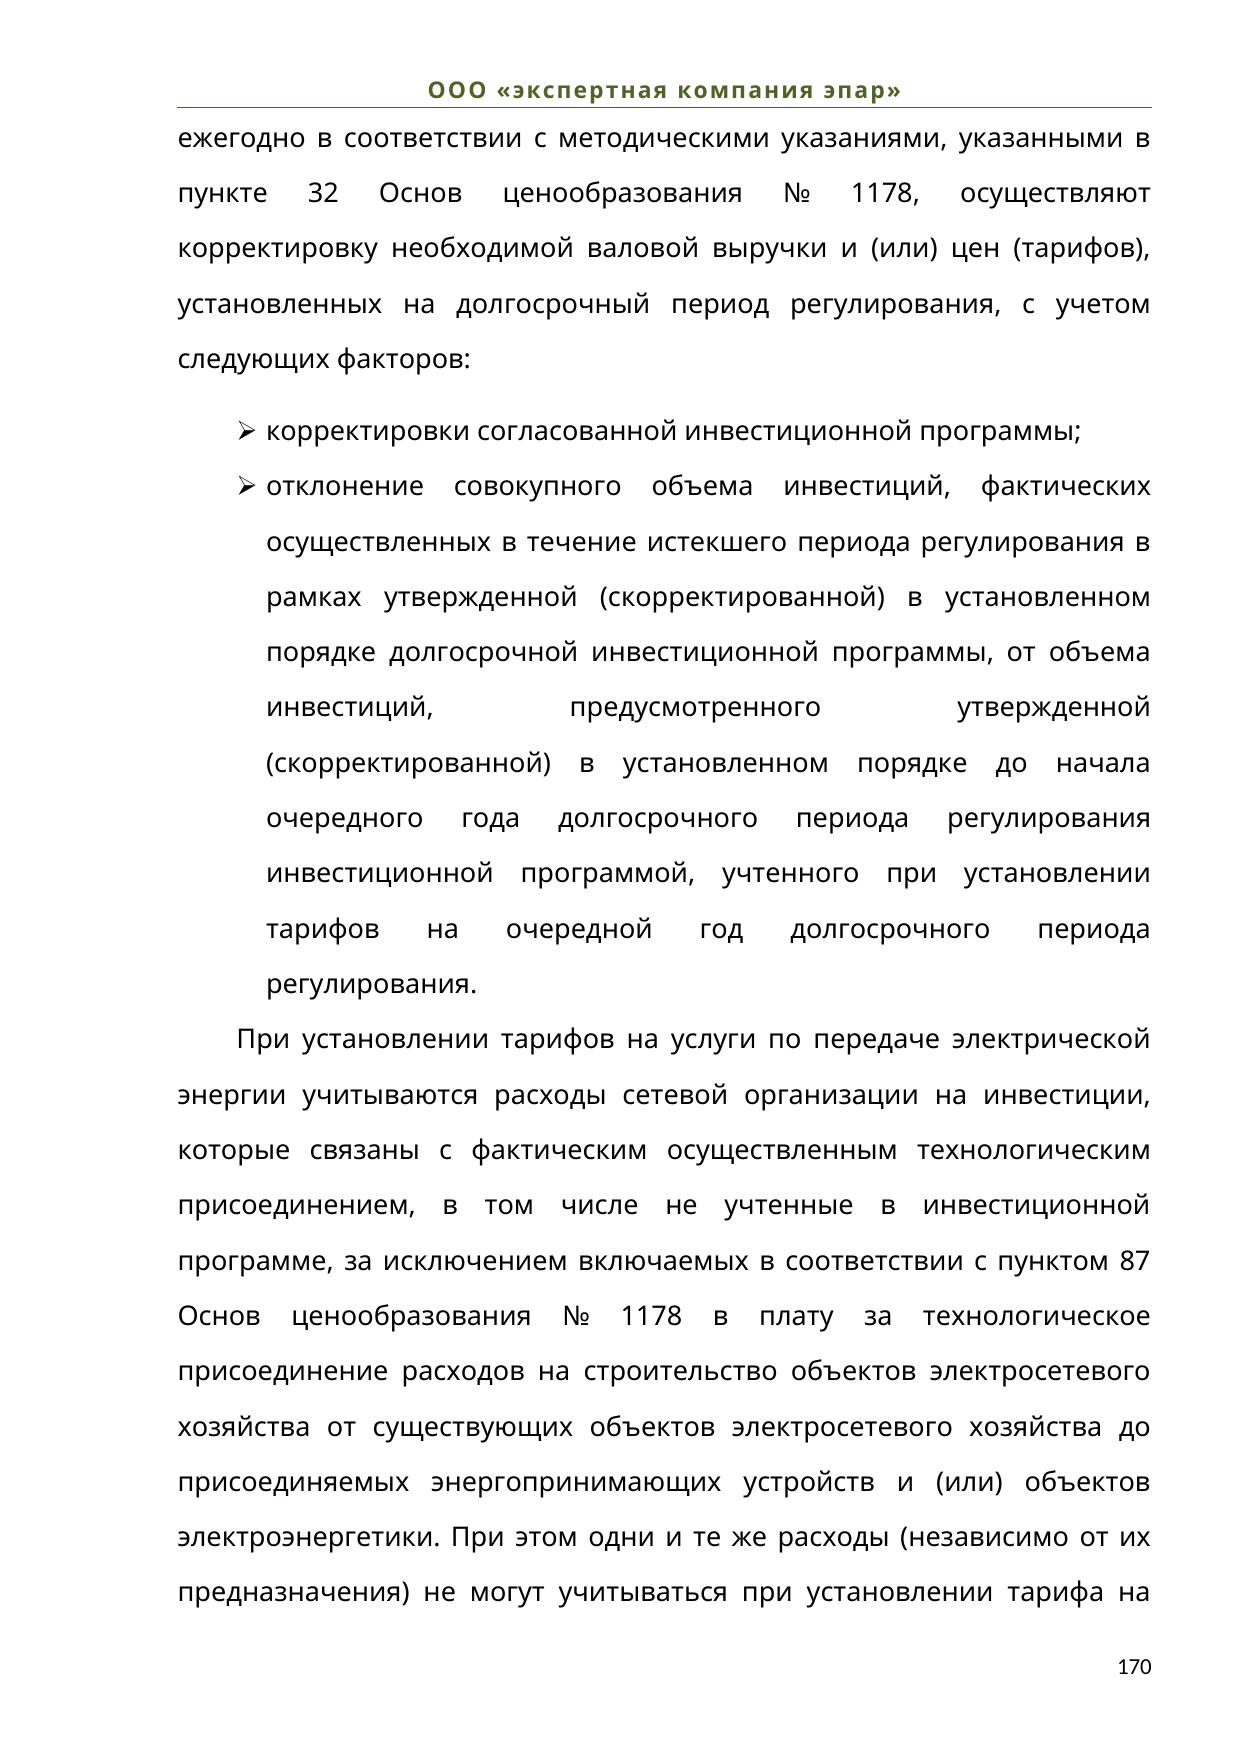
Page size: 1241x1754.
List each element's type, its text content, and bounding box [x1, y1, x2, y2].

list корректировки согласованной инвестиционной программы; [236, 411, 1152, 448]
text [177, 118, 1152, 376]
list отклонение совокупного объема инвестиций, фактических осуществленных в течение истекшего периода регулирования в рамках утвержденной (скорректированной) в установленном порядке долгосрочной инвестиционной программы, от объема инвестиций, предусмотренного утвержденной (скорректированной) в установленном порядке до начала очередного года долгосрочного периода регулирования инвестиционной программой, учтенного при установлении тарифов на очередной год долгосрочного периода регулирования. [236, 467, 1152, 1001]
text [177, 1020, 1152, 1610]
